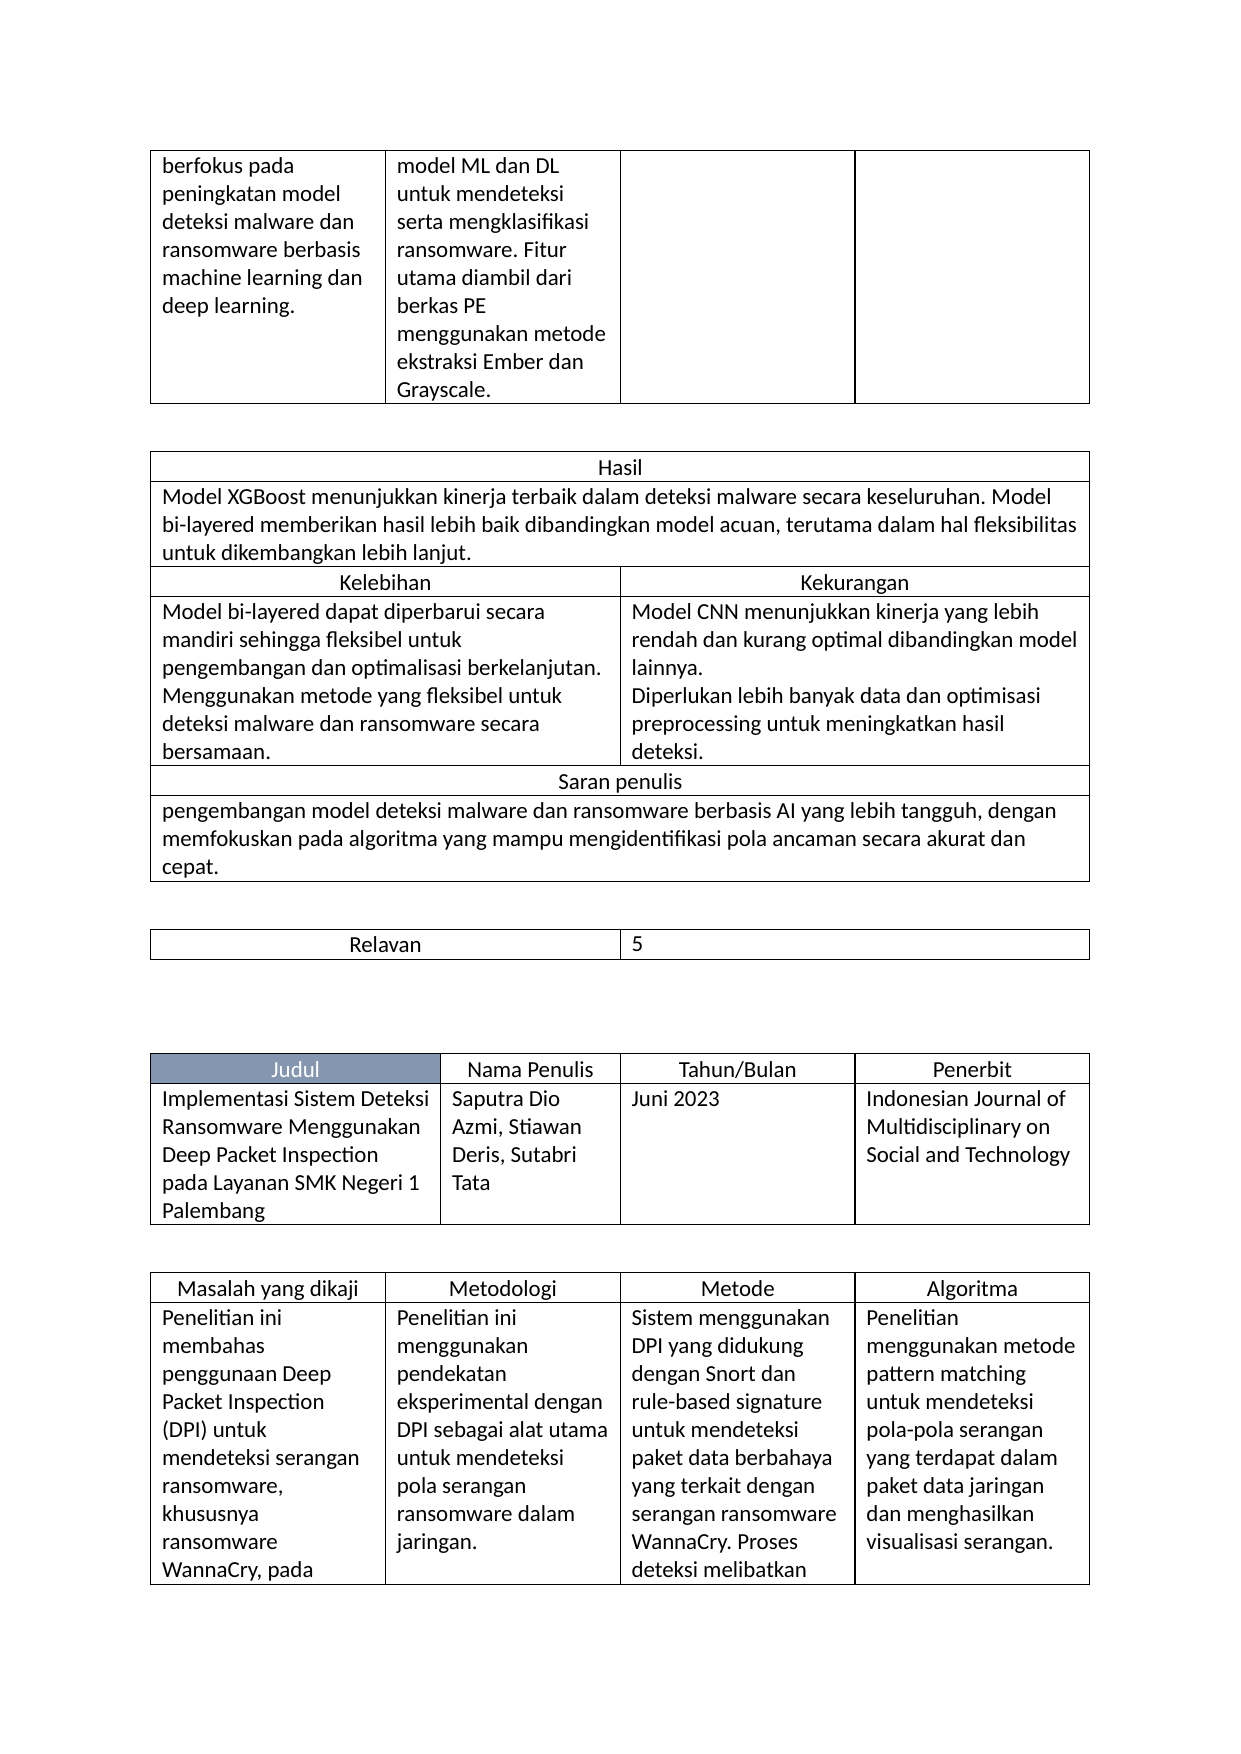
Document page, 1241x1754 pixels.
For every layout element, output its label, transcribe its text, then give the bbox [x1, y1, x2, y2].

table_header Metode [621, 1273, 854, 1302]
table_cell Saputra Dio Azmi, Stiawan Deris, Sutabri Tata [441, 1084, 620, 1224]
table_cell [621, 1303, 854, 1583]
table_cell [151, 1303, 385, 1583]
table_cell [386, 151, 620, 403]
table_header Relavan [151, 930, 620, 958]
table_header Hasil [151, 452, 1089, 481]
table_cell Saran penulis [151, 766, 1089, 795]
table_cell Juni 2023 [621, 1084, 854, 1224]
table_cell Implementasi Sistem Deteksi Ransomware Menggunakan Deep Packet Inspection pada Layanan SMK Negeri 1 Palembang [151, 1084, 440, 1224]
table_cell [386, 1303, 620, 1583]
table_cell Kekurangan [621, 567, 1089, 596]
table_cell Model CNN menunjukkan kinerja yang lebih rendah dan kurang optimal dibandingkan model lainnya. Diperlukan lebih banyak data dan optimisasi preprocessing untuk meningkatkan hasil deteksi. [621, 597, 1089, 765]
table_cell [856, 1303, 1089, 1583]
table_cell Kelebihan [151, 567, 620, 596]
table_header Nama Penulis [441, 1054, 620, 1083]
table_cell Model XGBoost menunjukkan kinerja terbaik dalam deteksi malware secara keseluruhan. Model bi-layered memberikan hasil lebih baik dibandingkan model acuan, terutama dalam hal fleksibilitas untuk dikembangkan lebih lanjut. [151, 482, 1089, 566]
table_header Algoritma [856, 1273, 1089, 1302]
table_header Tahun/Bulan [621, 1054, 854, 1083]
table_header Masalah yang dikaji [151, 1273, 385, 1302]
table_cell Model bi-layered dapat diperbarui secara mandiri sehingga fleksibel untuk pengembangan dan optimalisasi berkelanjutan. Menggunakan metode yang fleksibel untuk deteksi malware dan ransomware secara bersamaan. [151, 597, 620, 765]
table_header Metodologi [386, 1273, 620, 1302]
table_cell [856, 151, 1089, 403]
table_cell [151, 151, 385, 403]
table_header Judul [151, 1054, 440, 1083]
table_header Penerbit [856, 1054, 1089, 1083]
table_cell Indonesian Journal of Multidisciplinary on Social and Technology [856, 1084, 1089, 1224]
table_cell pengembangan model deteksi malware dan ransomware berbasis AI yang lebih tangguh, dengan memfokuskan pada algoritma yang mampu mengidentifikasi pola ancaman secara akurat dan cepat. [151, 796, 1089, 881]
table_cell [621, 151, 854, 403]
table_header 5 [621, 930, 1089, 958]
